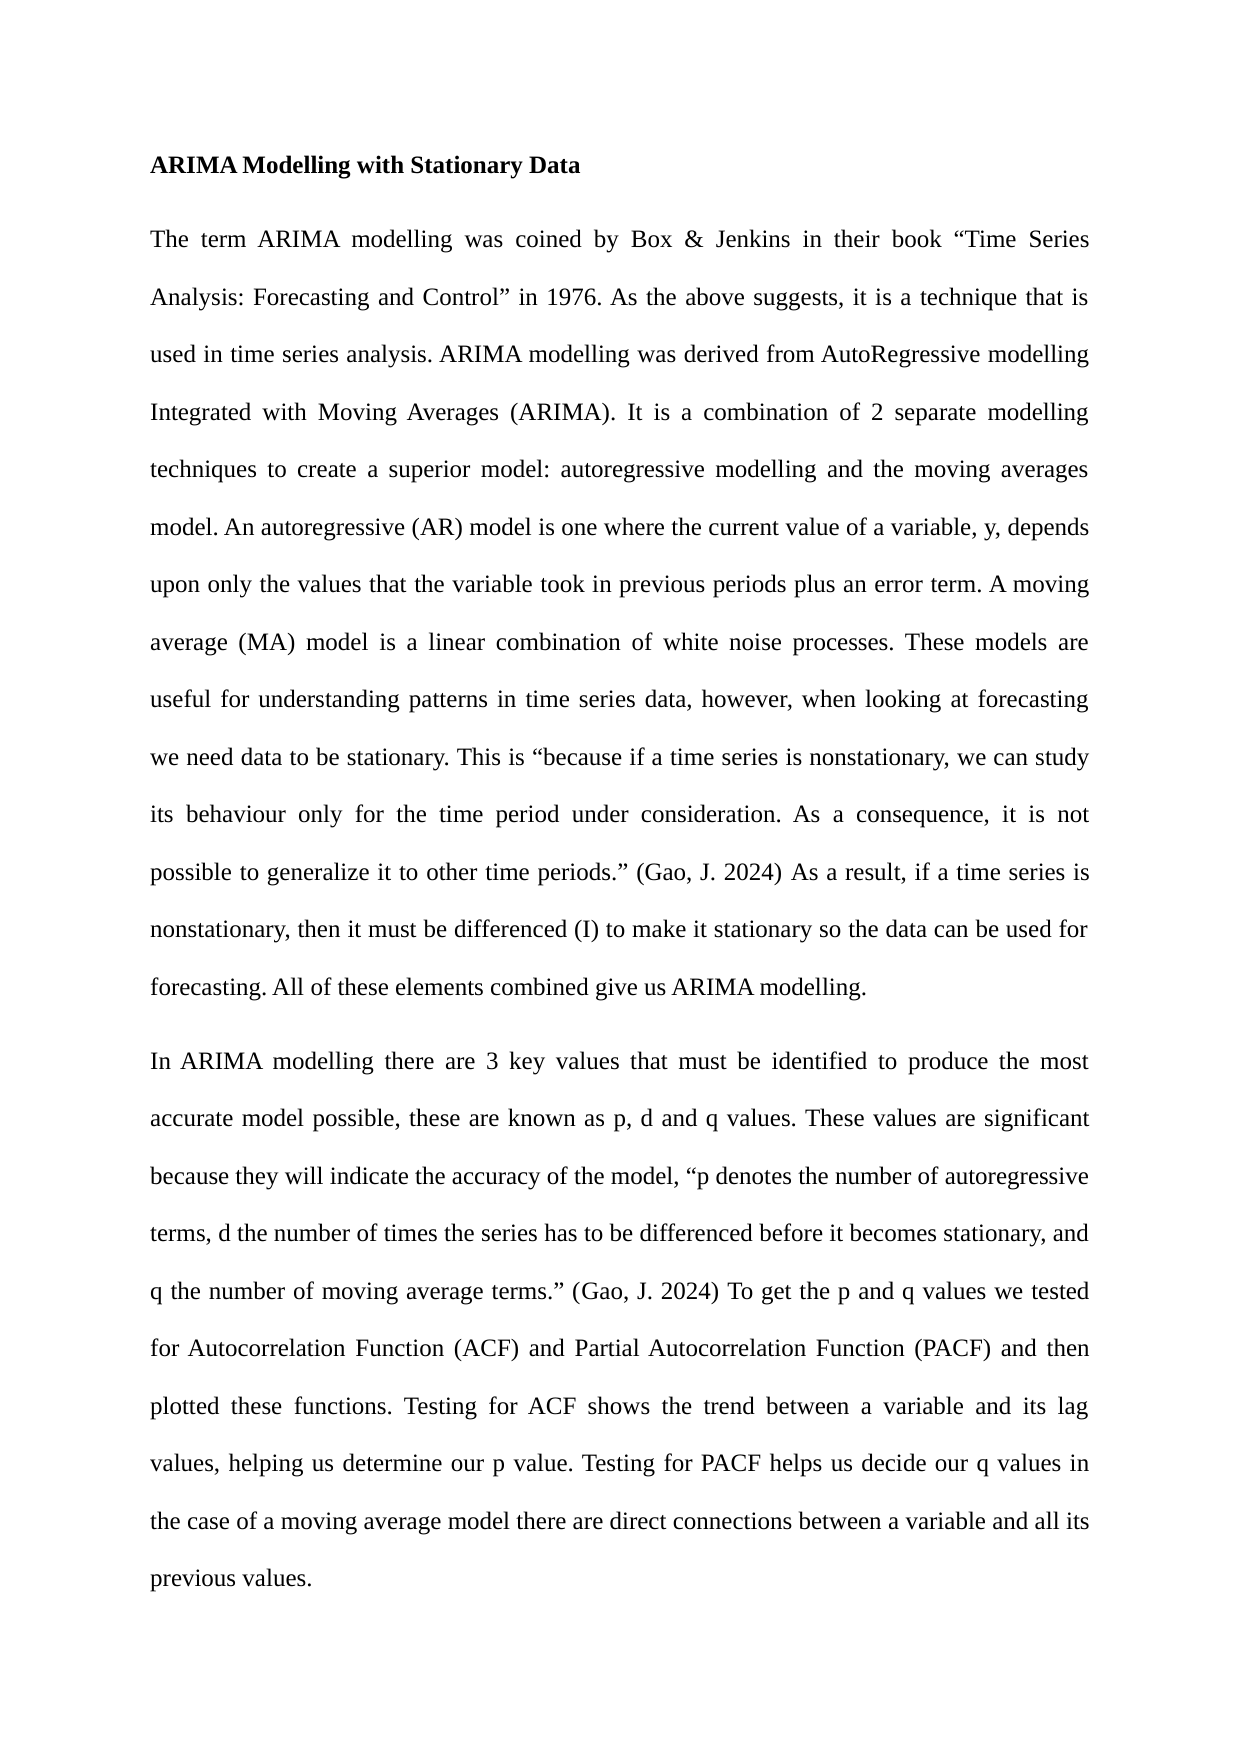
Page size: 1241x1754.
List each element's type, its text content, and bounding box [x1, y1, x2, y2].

text ARIMA Modelling with Stationary Data [150, 150, 1090, 179]
text In ARIMA modelling there are 3 key values that must be identified to produce the most accurate model possible, these are known as p, d and q values. These values are significant because they will indicate the accuracy of the model, “p denotes the number of autoregressive terms, d the number of times the series has to be differenced before it becomes stationary, and q the number of moving average terms.” (Gao, J. 2024) To get the p and q values we tested for Autocorrelation Function (ACF) and Partial Autocorrelation Function (PACF) and then plotted these functions. Testing for ACF shows the trend between a variable and its lag values, helping us determine our p value. Testing for PACF helps us decide our q values in the case of a moving average model there are direct connections between a variable and all its previous values. [150, 1046, 1090, 1592]
text The term ARIMA modelling was coined by Box & Jenkins in their book “Time Series Analysis: Forecasting and Control” in 1976. As the above suggests, it is a technique that is used in time series analysis. ARIMA modelling was derived from AutoRegressive modelling Integrated with Moving Averages (ARIMA). It is a combination of 2 separate modelling techniques to create a superior model: autoregressive modelling and the moving averages model. An autoregressive (AR) model is one where the current value of a variable, y, depends upon only the values that the variable took in previous periods plus an error term. A moving average (MA) model is a linear combination of white noise processes. These models are useful for understanding patterns in time series data, however, when looking at forecasting we need data to be stationary. This is “because if a time series is nonstationary, we can study its behaviour only for the time period under consideration. As a consequence, it is not possible to generalize it to other time periods.” (Gao, J. 2024) As a result, if a time series is nonstationary, then it must be differenced (I) to make it stationary so the data can be used for forecasting. All of these elements combined give us ARIMA modelling. [150, 224, 1090, 1000]
